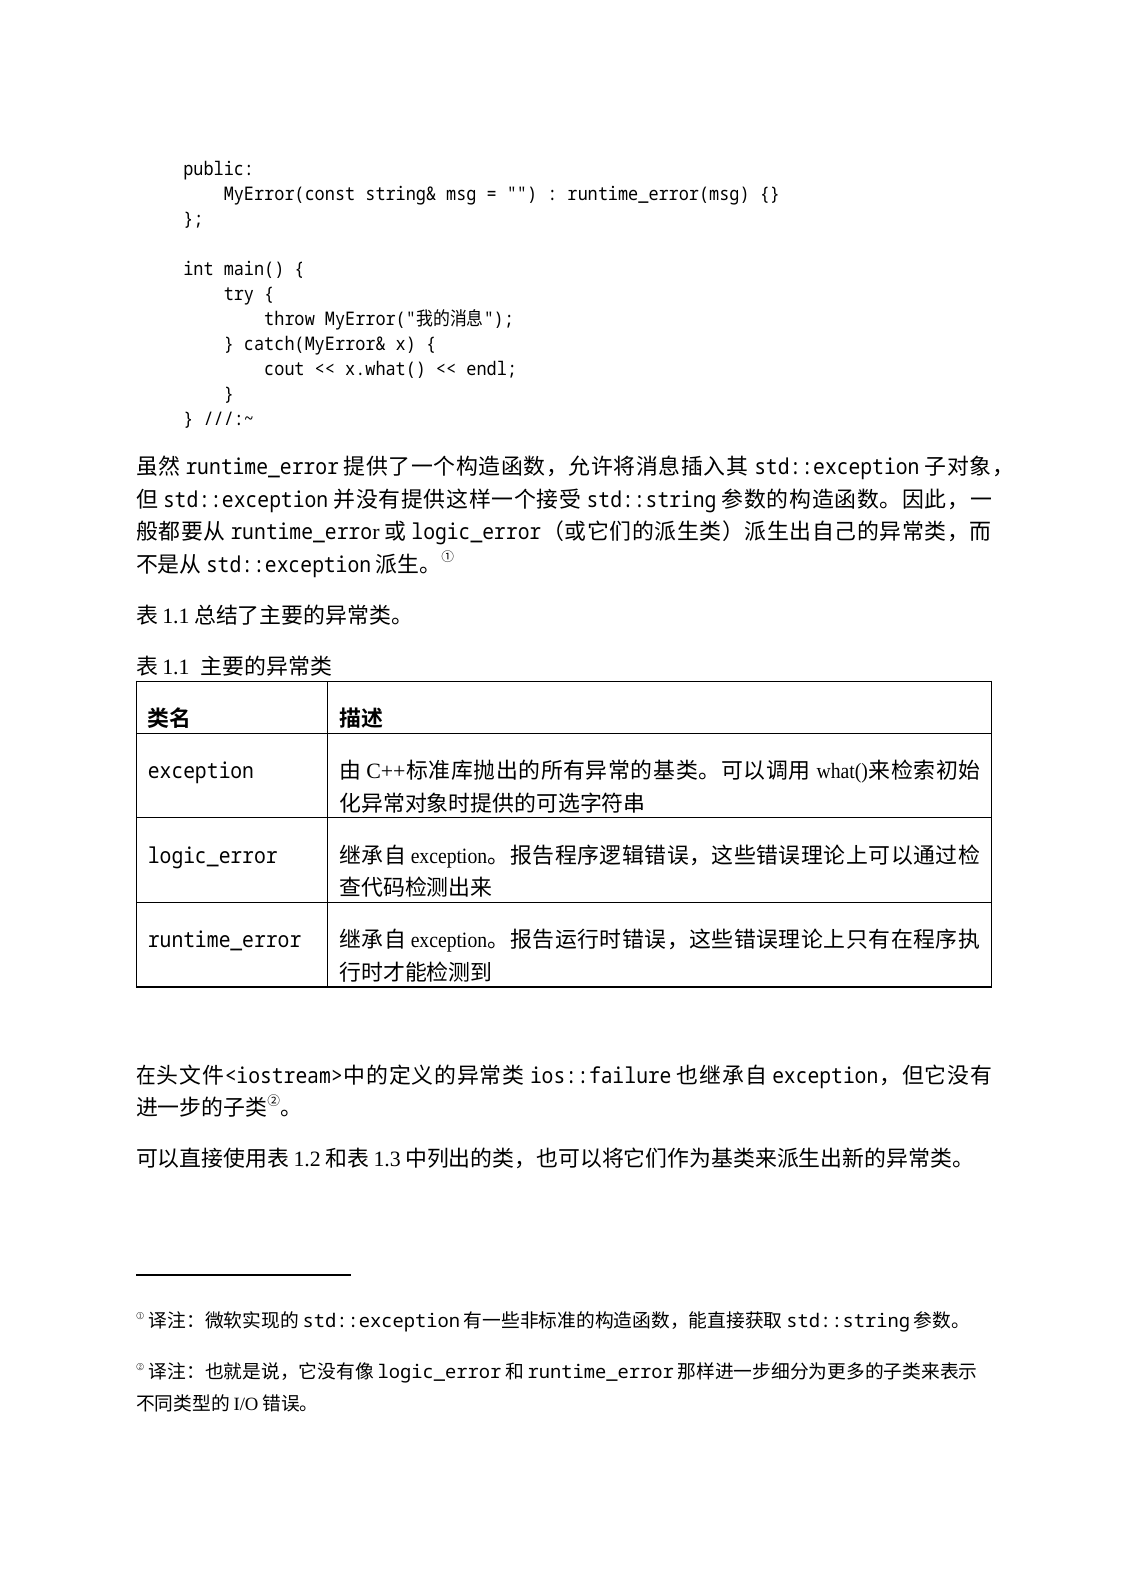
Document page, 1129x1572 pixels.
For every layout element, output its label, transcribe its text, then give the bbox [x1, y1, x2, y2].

text throw MyError("我的消息"); [183, 305, 992, 330]
text 在头文件<iostream>中的定义的异常类ios::failure也继承自exception，但它没有进一步的子类。 [136, 1057, 992, 1122]
text }; [183, 205, 992, 230]
text 可以直接使用表1.2和表1.3中列出的类，也可以将它们作为基类来派生出新的异常类。 [136, 1141, 992, 1173]
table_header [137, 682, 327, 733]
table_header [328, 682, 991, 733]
text cout << x.what() << endl; [183, 355, 992, 380]
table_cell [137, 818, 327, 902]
text 表1.1总结了主要的异常类。 [136, 597, 992, 629]
text 表1.1 主要的异常类 [136, 648, 992, 681]
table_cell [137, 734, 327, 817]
text } [183, 380, 992, 405]
text try { [183, 280, 992, 305]
text MyError(const string& msg = "") : runtime_error(msg) {} [183, 180, 992, 205]
text 虽然runtime_error提供了一个构造函数，允许将消息插入其std::exception子对象，但std::exception并没有提供这样一个接受std::string参数的构造函数。因此，一般都要从runtime_error或logic_error（或它们的派生类）派生出自己的异常类，而不是从std::exception派生。 [136, 448, 992, 578]
text public: [183, 155, 992, 180]
text int main() { [183, 255, 992, 280]
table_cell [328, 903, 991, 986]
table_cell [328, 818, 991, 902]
text } catch(MyError& x) { [183, 330, 992, 355]
text } ///:~ [183, 405, 992, 430]
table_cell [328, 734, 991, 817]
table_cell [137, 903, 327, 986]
